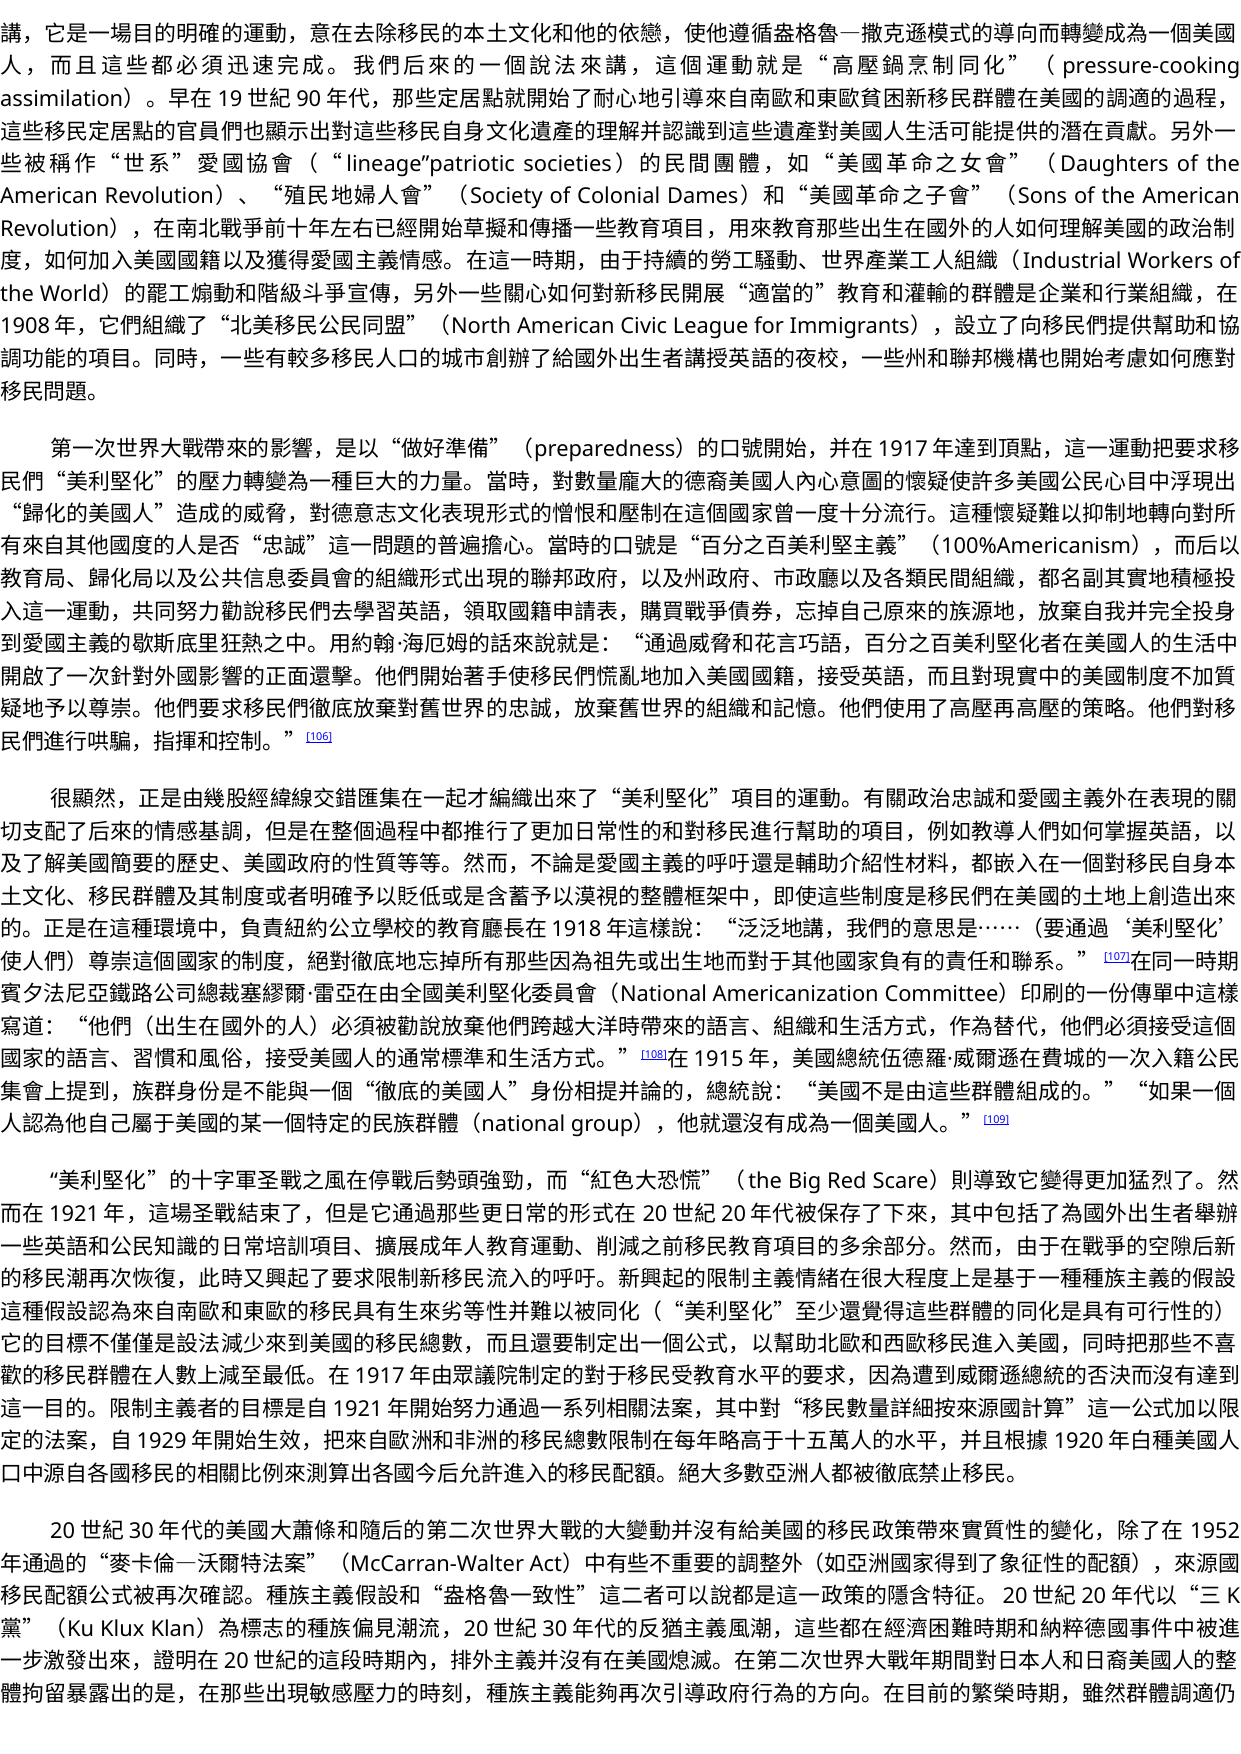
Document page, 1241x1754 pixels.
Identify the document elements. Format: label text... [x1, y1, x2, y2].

text 第一次世界大戰帶來的影響，是以“做好準備”（preparedness）的口號開始，并在1917年達到頂點，這一運動把要求移民們“美利堅化”的壓力轉變為一種巨大的力量。當時，對數量龐大的德裔美國人內心意圖的懷疑使許多美國公民心目中浮現出“歸化的美國人”造成的威脅，對德意志文化表現形式的憎恨和壓制在這個國家曾一度十分流行。這種懷疑難以抑制地轉向對所有來自其他國度的人是否“忠誠”這一問題的普遍擔心。當時的口號是“百分之百美利堅主義”（100%Americanism），而后以教育局、歸化局以及公共信息委員會的組織形式出現的聯邦政府，以及州政府、市政廳以及各類民間組織，都名副其實地積極投入這一運動，共同努力勸說移民們去學習英語，領取國籍申請表，購買戰爭債券，忘掉自己原來的族源地，放棄自我并完全投身到愛國主義的歇斯底里狂熱之中。用約翰·海厄姆的話來說就是：“通過威脅和花言巧語，百分之百美利堅化者在美國人的生活中開啟了一次針對外國影響的正面還擊。他們開始著手使移民們慌亂地加入美國國籍，接受英語，而且對現實中的美國制度不加質疑地予以尊崇。他們要求移民們徹底放棄對舊世界的忠誠，放棄舊世界的組織和記憶。他們使用了高壓再高壓的策略。他們對移民們進行哄騙，指揮和控制。”[106] [0, 431, 1240, 756]
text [0, 16, 1240, 406]
text “美利堅化”的十字軍圣戰之風在停戰后勢頭強勁，而“紅色大恐慌”（the Big Red Scare）則導致它變得更加猛烈了。然而在1921年，這場圣戰結束了，但是它通過那些更日常的形式在20世紀20年代被保存了下來，其中包括了為國外出生者舉辦一些英語和公民知識的日常培訓項目、擴展成年人教育運動、削減之前移民教育項目的多余部分。然而，由于在戰爭的空隙后新的移民潮再次恢復，此時又興起了要求限制新移民流入的呼吁。新興起的限制主義情緒在很大程度上是基于一種種族主義的假設，這種假設認為來自南歐和東歐的移民具有生來劣等性并難以被同化（“美利堅化”至少還覺得這些群體的同化是具有可行性的），它的目標不僅僅是設法減少來到美國的移民總數，而且還要制定出一個公式，以幫助北歐和西歐移民進入美國，同時把那些不喜歡的移民群體在人數上減至最低。在1917年由眾議院制定的對于移民受教育水平的要求，因為遭到威爾遜總統的否決而沒有達到這一目的。限制主義者的目標是自1921年開始努力通過一系列相關法案，其中對“移民數量詳細按來源國計算”這一公式加以限定的法案，自1929年開始生效，把來自歐洲和非洲的移民總數限制在每年略高于十五萬人的水平，并且根據1920年白種美國人口中源自各國移民的相關比例來測算出各國今后允許進入的移民配額。絕大多數亞洲人都被徹底禁止移民。 [0, 1163, 1240, 1488]
text 很顯然，正是由幾股經緯線交錯匯集在一起才編織出來了“美利堅化”項目的運動。有關政治忠誠和愛國主義外在表現的關切支配了后來的情感基調，但是在整個過程中都推行了更加日常性的和對移民進行幫助的項目，例如教導人們如何掌握英語，以及了解美國簡要的歷史、美國政府的性質等等。然而，不論是愛國主義的呼吁還是輔助介紹性材料，都嵌入在一個對移民自身本土文化、移民群體及其制度或者明確予以貶低或是含蓄予以漠視的整體框架中，即使這些制度是移民們在美國的土地上創造出來的。正是在這種環境中，負責紐約公立學校的教育廳長在1918年這樣說：“泛泛地講，我們的意思是……（要通過‘美利堅化’使人們）尊崇這個國家的制度，絕對徹底地忘掉所有那些因為祖先或出生地而對于其他國家負有的責任和聯系。”[107]在同一時期，賓夕法尼亞鐵路公司總裁塞繆爾·雷亞在由全國美利堅化委員會（National Americanization Committee）印刷的一份傳單中這樣寫道：“他們（出生在國外的人）必須被勸說放棄他們跨越大洋時帶來的語言、組織和生活方式，作為替代，他們必須接受這個國家的語言、習慣和風俗，接受美國人的通常標準和生活方式。”[108]在1915年，美國總統伍德羅·威爾遜在費城的一次入籍公民集會上提到，族群身份是不能與一個“徹底的美國人”身份相提并論的，總統說：“美國不是由這些群體組成的。”“如果一個人認為他自己屬于美國的某一個特定的民族群體（national group），他就還沒有成為一個美國人。”[109] [0, 781, 1240, 1138]
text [0, 1513, 1240, 1708]
